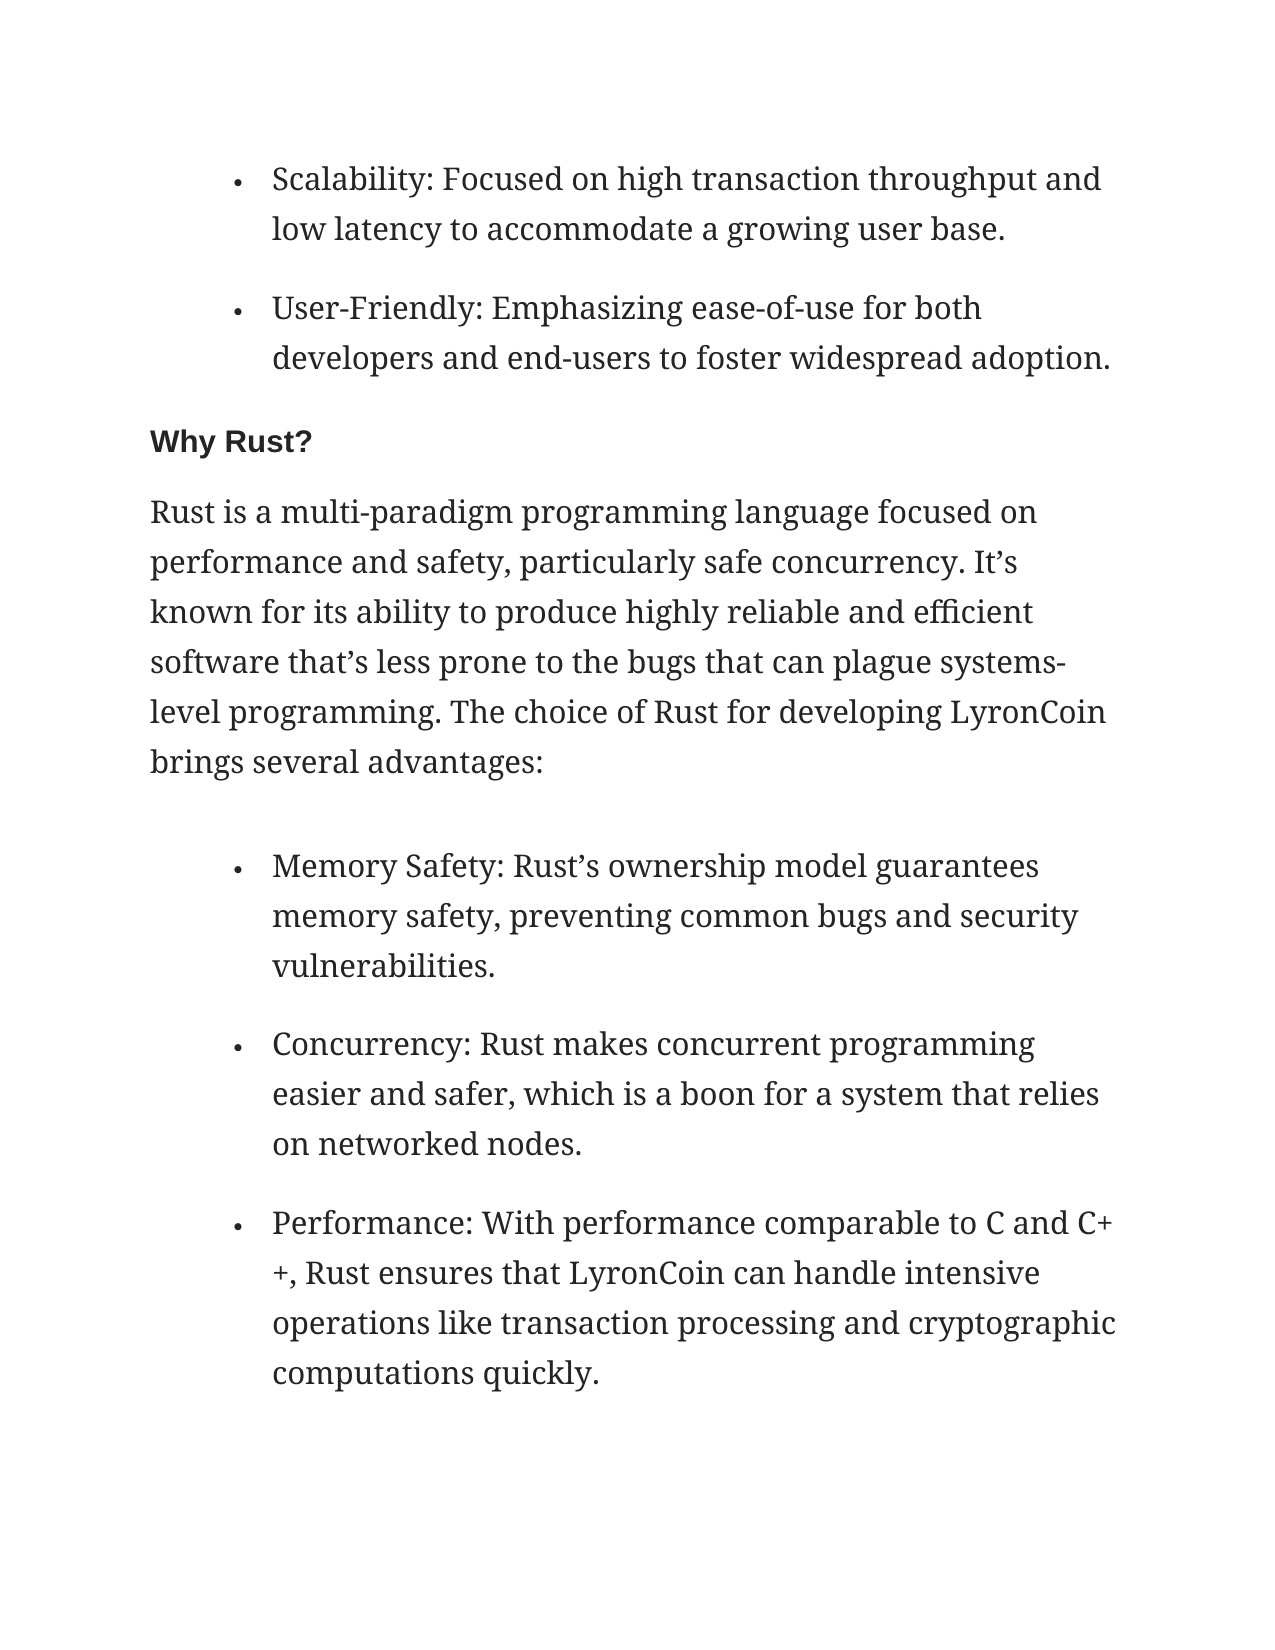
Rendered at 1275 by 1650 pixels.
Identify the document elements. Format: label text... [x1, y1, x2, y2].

list Performance: With performance comparable to C and C++, Rust ensures that LyronCoin can handle intensive operations like transaction processing and cryptographic computations quickly. [234, 1193, 1125, 1393]
list User-Friendly: Emphasizing ease-of-use for both developers and end-users to foster widespread adoption. [234, 278, 1125, 378]
text Rust is a multi-paradigm programming language focused on performance and safety, particularly safe concurrency. It’s known for its ability to produce highly reliable and efficient software that’s less prone to the bugs that can plague systems-level programming. The choice of Rust for developing LyronCoin brings several advantages: [150, 483, 1125, 783]
list Scalability: Focused on high transaction throughput and low latency to accommodate a growing user base. [234, 150, 1125, 250]
list Memory Safety: Rust’s ownership model guarantees memory safety, preventing common bugs and security vulnerabilities. [234, 836, 1125, 986]
list Concurrency: Rust makes concurrent programming easier and safer, which is a boon for a system that relies on networked nodes. [234, 1015, 1125, 1165]
text Why Rust? [150, 422, 1125, 459]
